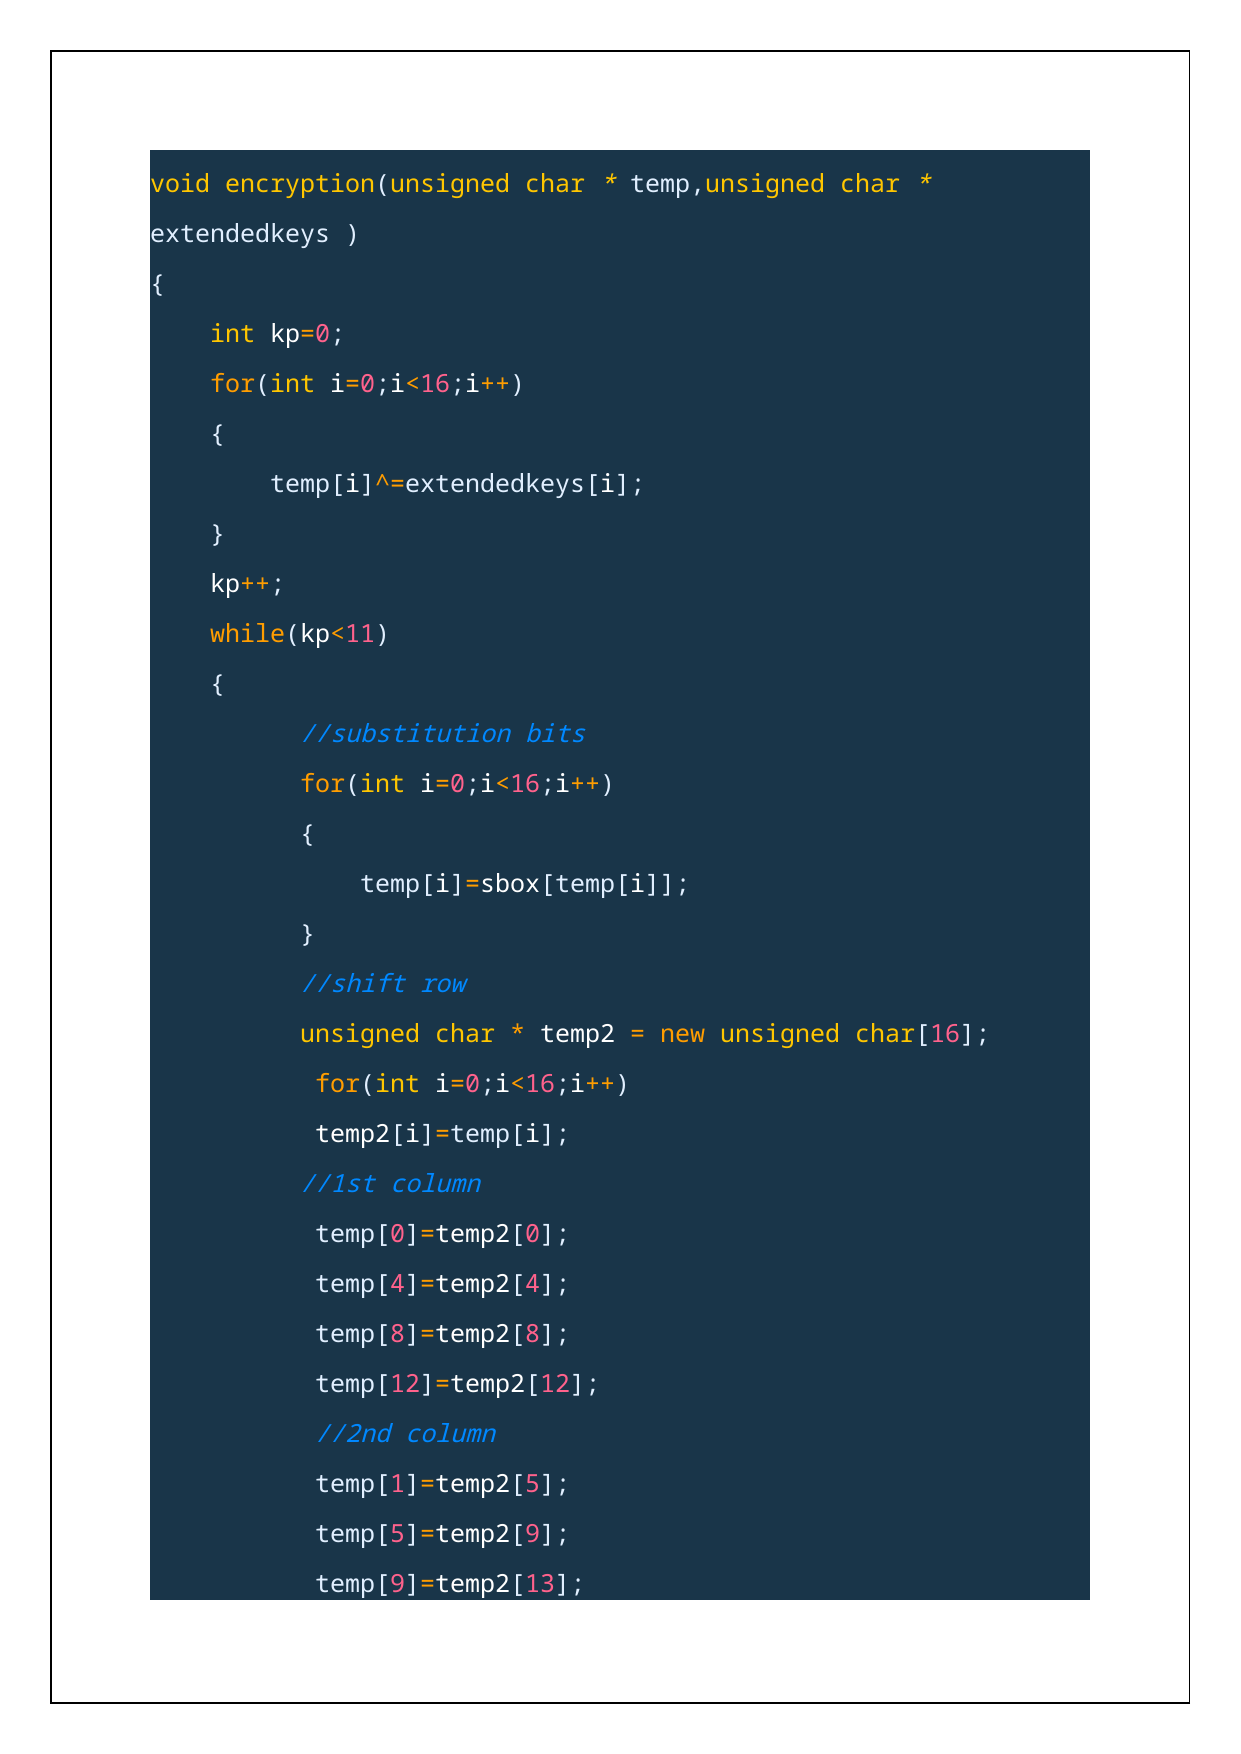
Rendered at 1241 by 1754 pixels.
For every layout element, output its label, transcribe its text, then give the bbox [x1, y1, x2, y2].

text //2nd column [150, 1400, 1090, 1450]
text //shift row [150, 950, 1090, 1000]
text temp[i]=sbox[temp[i]]; [150, 850, 1090, 900]
text { [150, 400, 1090, 450]
text } [150, 500, 1090, 550]
text void encryption(unsigned char * temp,unsigned char * extendedkeys ) [150, 150, 1090, 250]
text } [150, 900, 1090, 950]
text int kp=0; [150, 300, 1090, 350]
text //substitution bits [150, 700, 1090, 750]
text { [150, 650, 1090, 700]
text kp++; [150, 550, 1090, 600]
text temp2[i]=temp[i]; [150, 1100, 1090, 1150]
text temp[0]=temp2[0]; [150, 1200, 1090, 1250]
text temp[8]=temp2[8]; [150, 1300, 1090, 1350]
text temp[5]=temp2[9]; [150, 1500, 1090, 1550]
text temp[9]=temp2[13]; [150, 1550, 1090, 1600]
text temp[i]^=extendedkeys[i]; [150, 450, 1090, 500]
text temp[1]=temp2[5]; [150, 1450, 1090, 1500]
text for(int i=0;i<16;i++) [150, 750, 1090, 800]
text temp[12]=temp2[12]; [150, 1350, 1090, 1400]
text { [150, 250, 1090, 300]
text while(kp<11) [150, 600, 1090, 650]
text for(int i=0;i<16;i++) [150, 350, 1090, 400]
text unsigned char * temp2 = new unsigned char[16]; [150, 1000, 1090, 1050]
text temp[4]=temp2[4]; [150, 1250, 1090, 1300]
text for(int i=0;i<16;i++) [150, 1050, 1090, 1100]
text { [150, 800, 1090, 850]
text //1st column [150, 1150, 1090, 1200]
